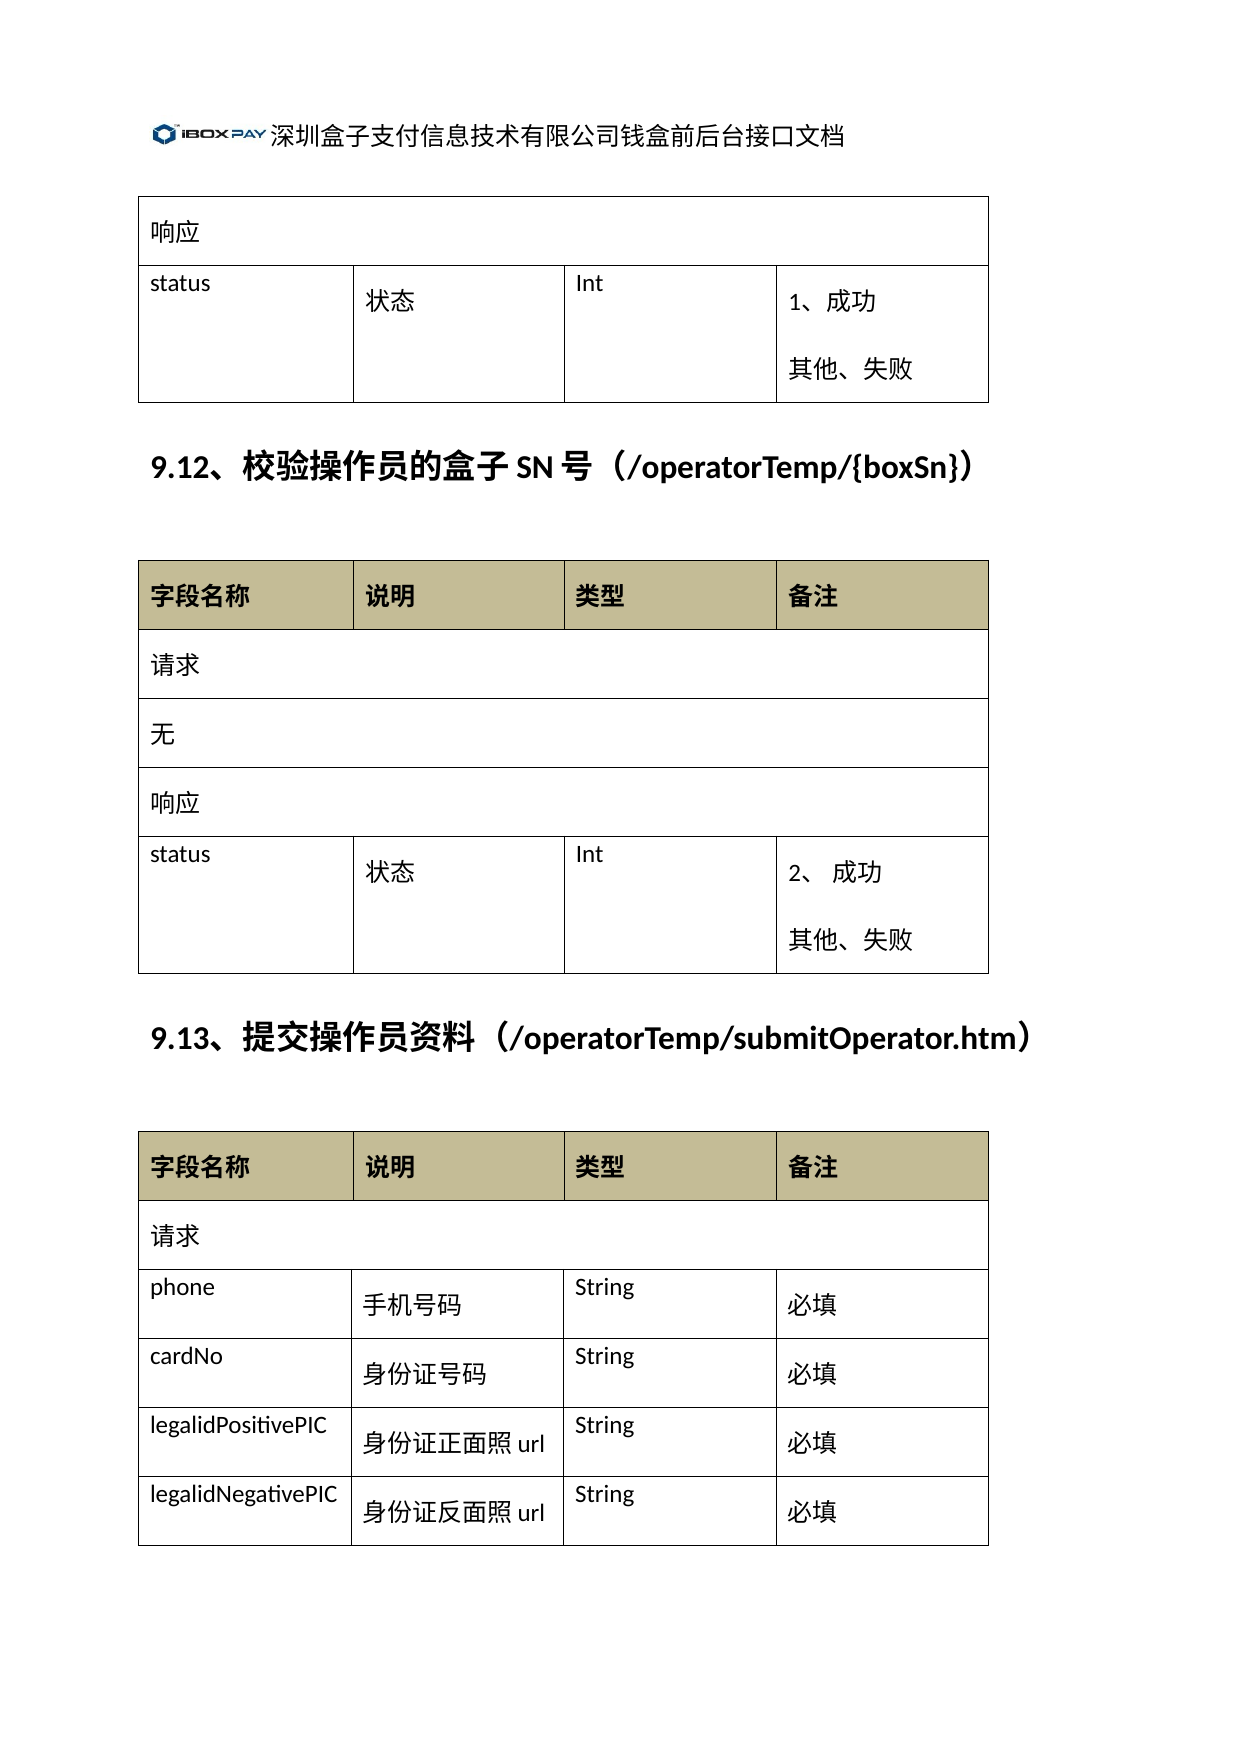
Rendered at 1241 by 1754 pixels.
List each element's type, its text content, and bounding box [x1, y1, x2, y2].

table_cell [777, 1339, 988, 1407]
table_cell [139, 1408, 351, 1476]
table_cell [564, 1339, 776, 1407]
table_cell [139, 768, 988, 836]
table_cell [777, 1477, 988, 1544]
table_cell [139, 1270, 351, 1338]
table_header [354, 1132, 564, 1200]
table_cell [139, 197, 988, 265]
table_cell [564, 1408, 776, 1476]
subtitle 9.13、提交操作员资料（/operatorTemp/submitOperator.htm） [150, 1001, 1128, 1068]
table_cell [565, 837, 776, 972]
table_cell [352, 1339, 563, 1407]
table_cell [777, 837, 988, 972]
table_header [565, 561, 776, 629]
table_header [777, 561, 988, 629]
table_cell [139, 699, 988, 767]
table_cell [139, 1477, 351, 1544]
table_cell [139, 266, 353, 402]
subtitle 9.12、校验操作员的盒子SN号（/operatorTemp/{boxSn}） [150, 430, 1128, 498]
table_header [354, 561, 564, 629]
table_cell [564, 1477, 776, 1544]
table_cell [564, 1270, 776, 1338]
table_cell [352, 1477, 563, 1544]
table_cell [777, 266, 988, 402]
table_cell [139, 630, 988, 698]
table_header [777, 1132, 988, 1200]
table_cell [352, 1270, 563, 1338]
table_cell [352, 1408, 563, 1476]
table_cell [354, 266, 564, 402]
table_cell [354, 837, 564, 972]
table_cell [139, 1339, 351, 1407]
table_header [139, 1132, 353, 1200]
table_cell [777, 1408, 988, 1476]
picture [149, 115, 271, 146]
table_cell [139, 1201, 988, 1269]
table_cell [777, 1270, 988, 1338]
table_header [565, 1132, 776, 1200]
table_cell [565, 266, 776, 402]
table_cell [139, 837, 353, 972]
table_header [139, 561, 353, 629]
